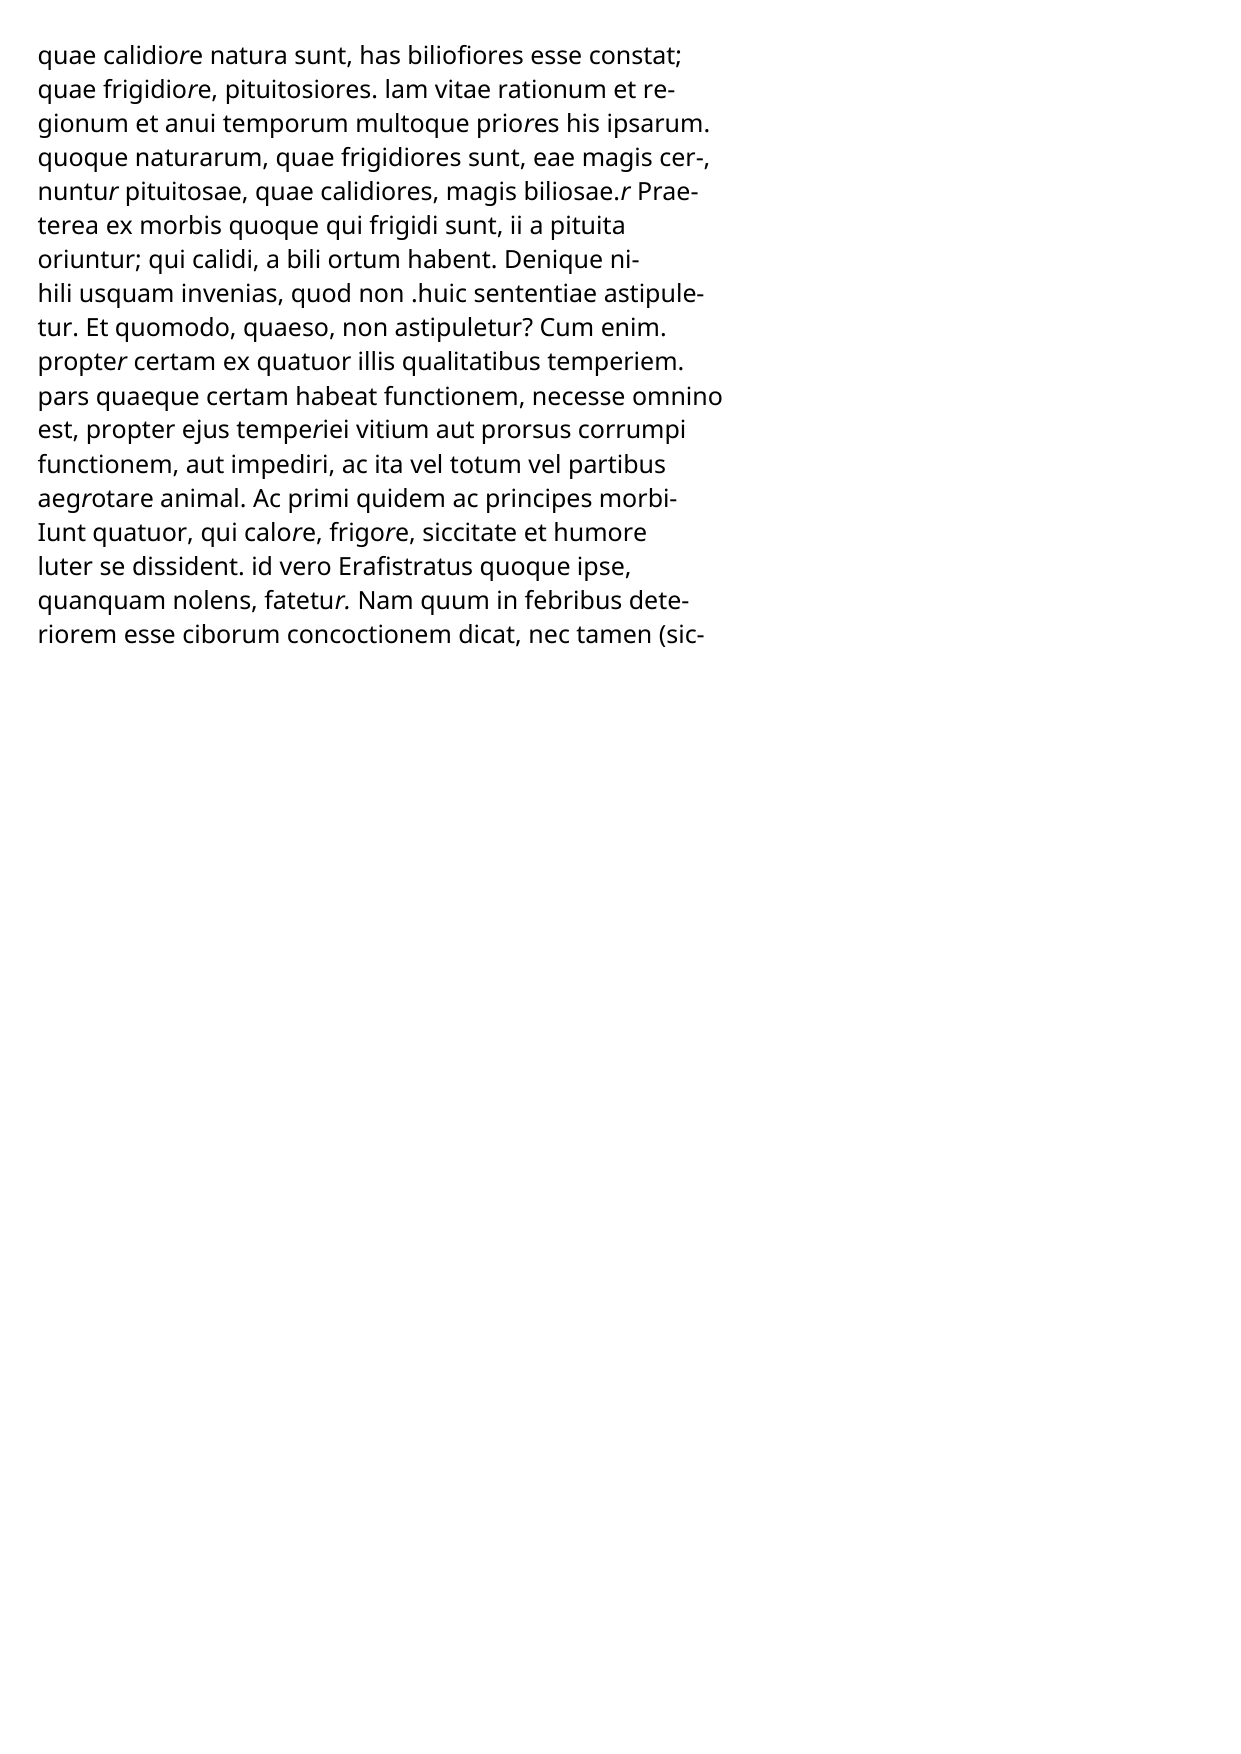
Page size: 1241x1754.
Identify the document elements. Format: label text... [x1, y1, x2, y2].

text quae calidiore natura sunt, has biliofiores esse constat; quae frigidiore, pituitosiores. lam vitae rationum et re- gionum et anui temporum multoque priores his ipsarum. quoque naturarum, quae frigidiores sunt, eae magis cer-, nuntur pituitosae, quae calidiores, magis biliosae.r Prae- terea ex morbis quoque qui frigidi sunt, ii a pituita oriuntur; qui calidi, a bili ortum habent. Denique ni- hili usquam invenias, quod non .huic sententiae astipule- tur. Et quomodo, quaeso, non astipuletur? Cum enim. propter certam ex quatuor illis qualitatibus temperiem. pars quaeque certam habeat functionem, necesse omnino est, propter ejus temperiei vitium aut prorsus corrumpi functionem, aut impediri, ac ita vel totum vel partibus aegrotare animal. Ac primi quidem ac principes morbi- Iunt quatuor, qui calore, frigore, siccitate et humore luter se dissident. id vero Erafistratus quoque ipse, quanquam nolens, fatetur. Nam quum in febribus dete- riorem esse ciborum concoctionem dicat, nec tamen (sic- [37, 37, 1203, 651]
